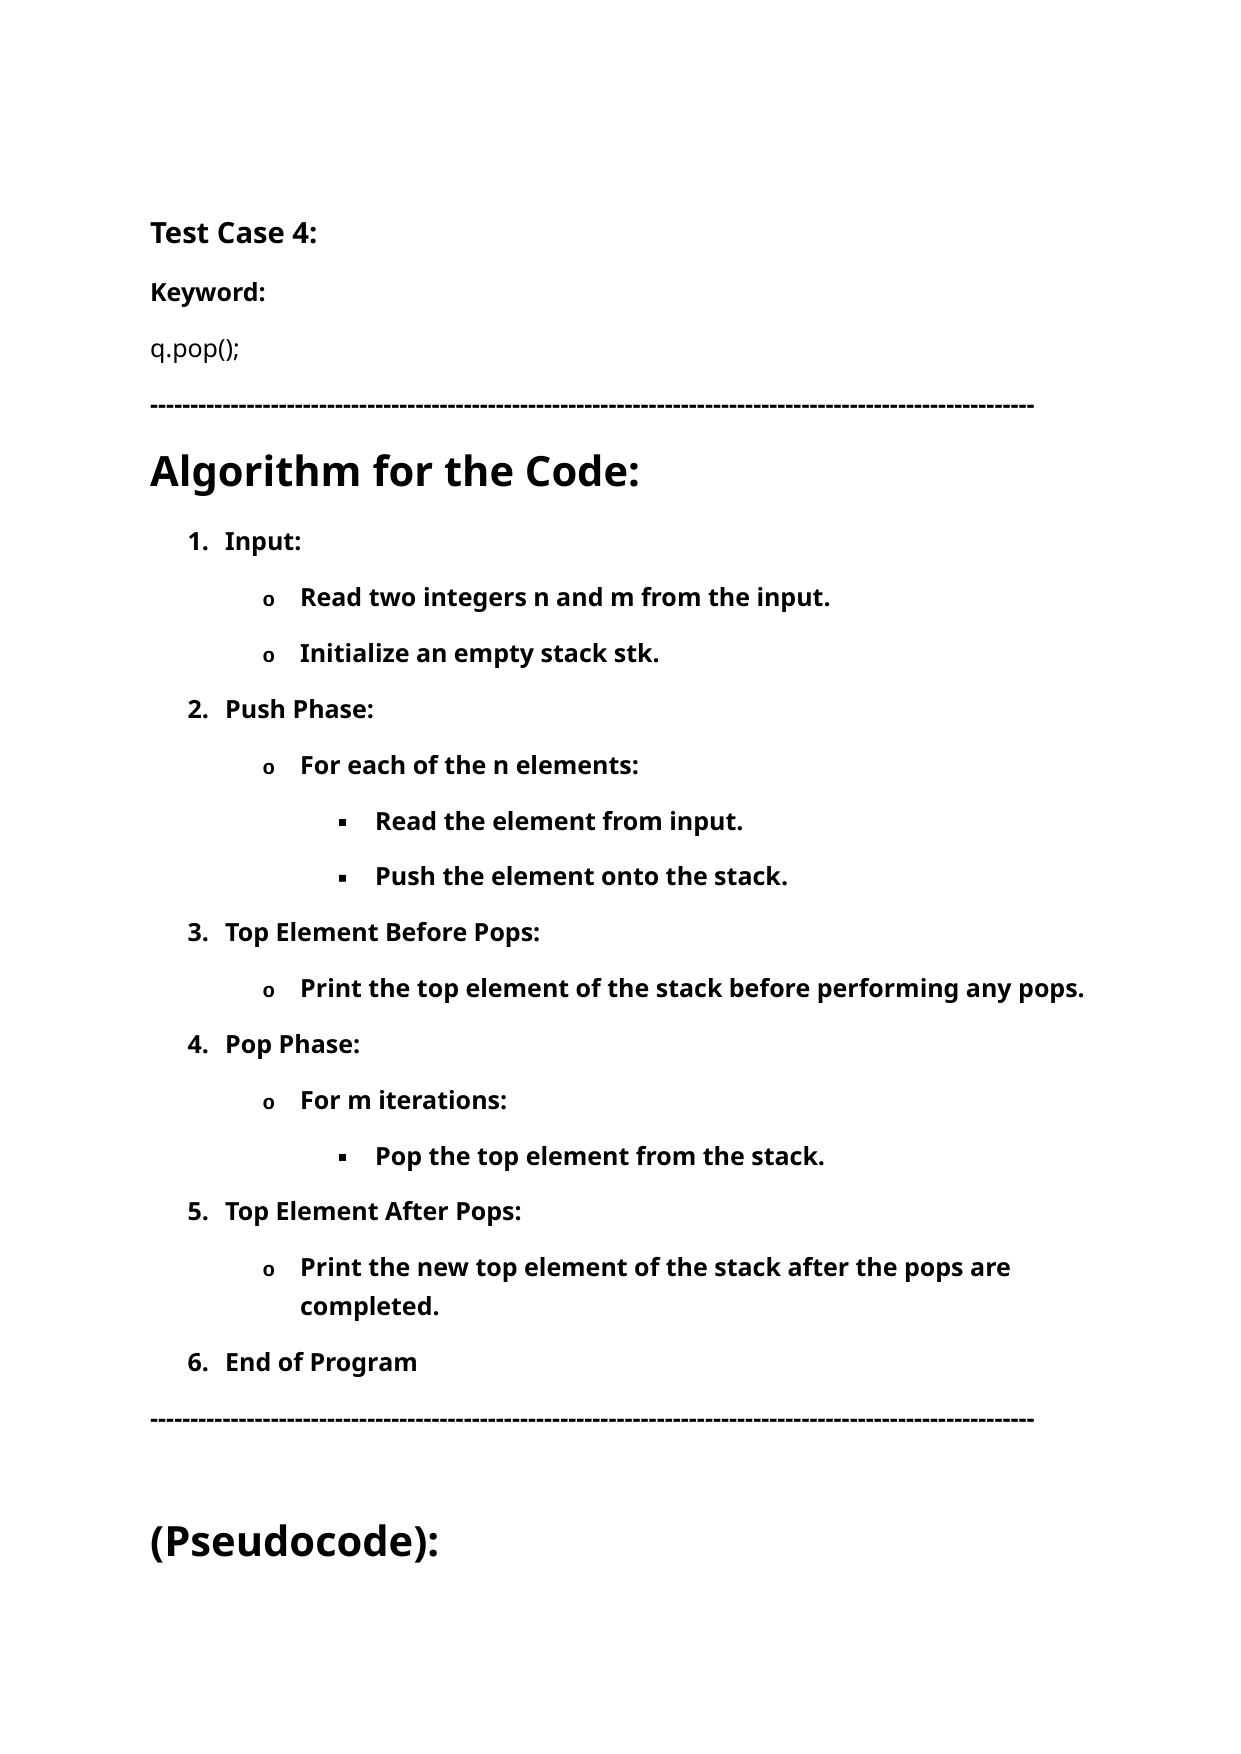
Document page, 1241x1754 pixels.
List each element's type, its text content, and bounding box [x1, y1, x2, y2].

list For each of the n elements: [262, 747, 1090, 781]
list Push the element onto the stack. [337, 859, 1090, 893]
list Pop the top element from the stack. [337, 1138, 1090, 1172]
list Read the element from input. [337, 803, 1090, 837]
text -------------------------------------------------------------------------------------------------------------- [150, 386, 1090, 420]
list Pop Phase: [187, 1026, 1090, 1061]
text q.pop(); [150, 330, 1090, 364]
list Top Element Before Pops: [187, 915, 1090, 949]
list Input: [187, 524, 1090, 558]
list For m iterations: [262, 1082, 1090, 1116]
list Print the top element of the stack before performing any pops. [262, 971, 1090, 1005]
text Algorithm for the Code: [150, 442, 1090, 499]
text (Pseudocode): [150, 1512, 1090, 1569]
list Push Phase: [187, 691, 1090, 726]
list End of Program [187, 1345, 1090, 1379]
list Initialize an empty stack stk. [262, 636, 1090, 670]
text Keyword: [150, 274, 1090, 309]
list Top Element After Pops: [187, 1194, 1090, 1228]
list Read two integers n and m from the input. [262, 580, 1090, 614]
text -------------------------------------------------------------------------------------------------------------- [150, 1401, 1090, 1435]
list Print the new top element of the stack after the pops are completed. [262, 1250, 1090, 1323]
text Test Case 4: [150, 212, 1090, 252]
